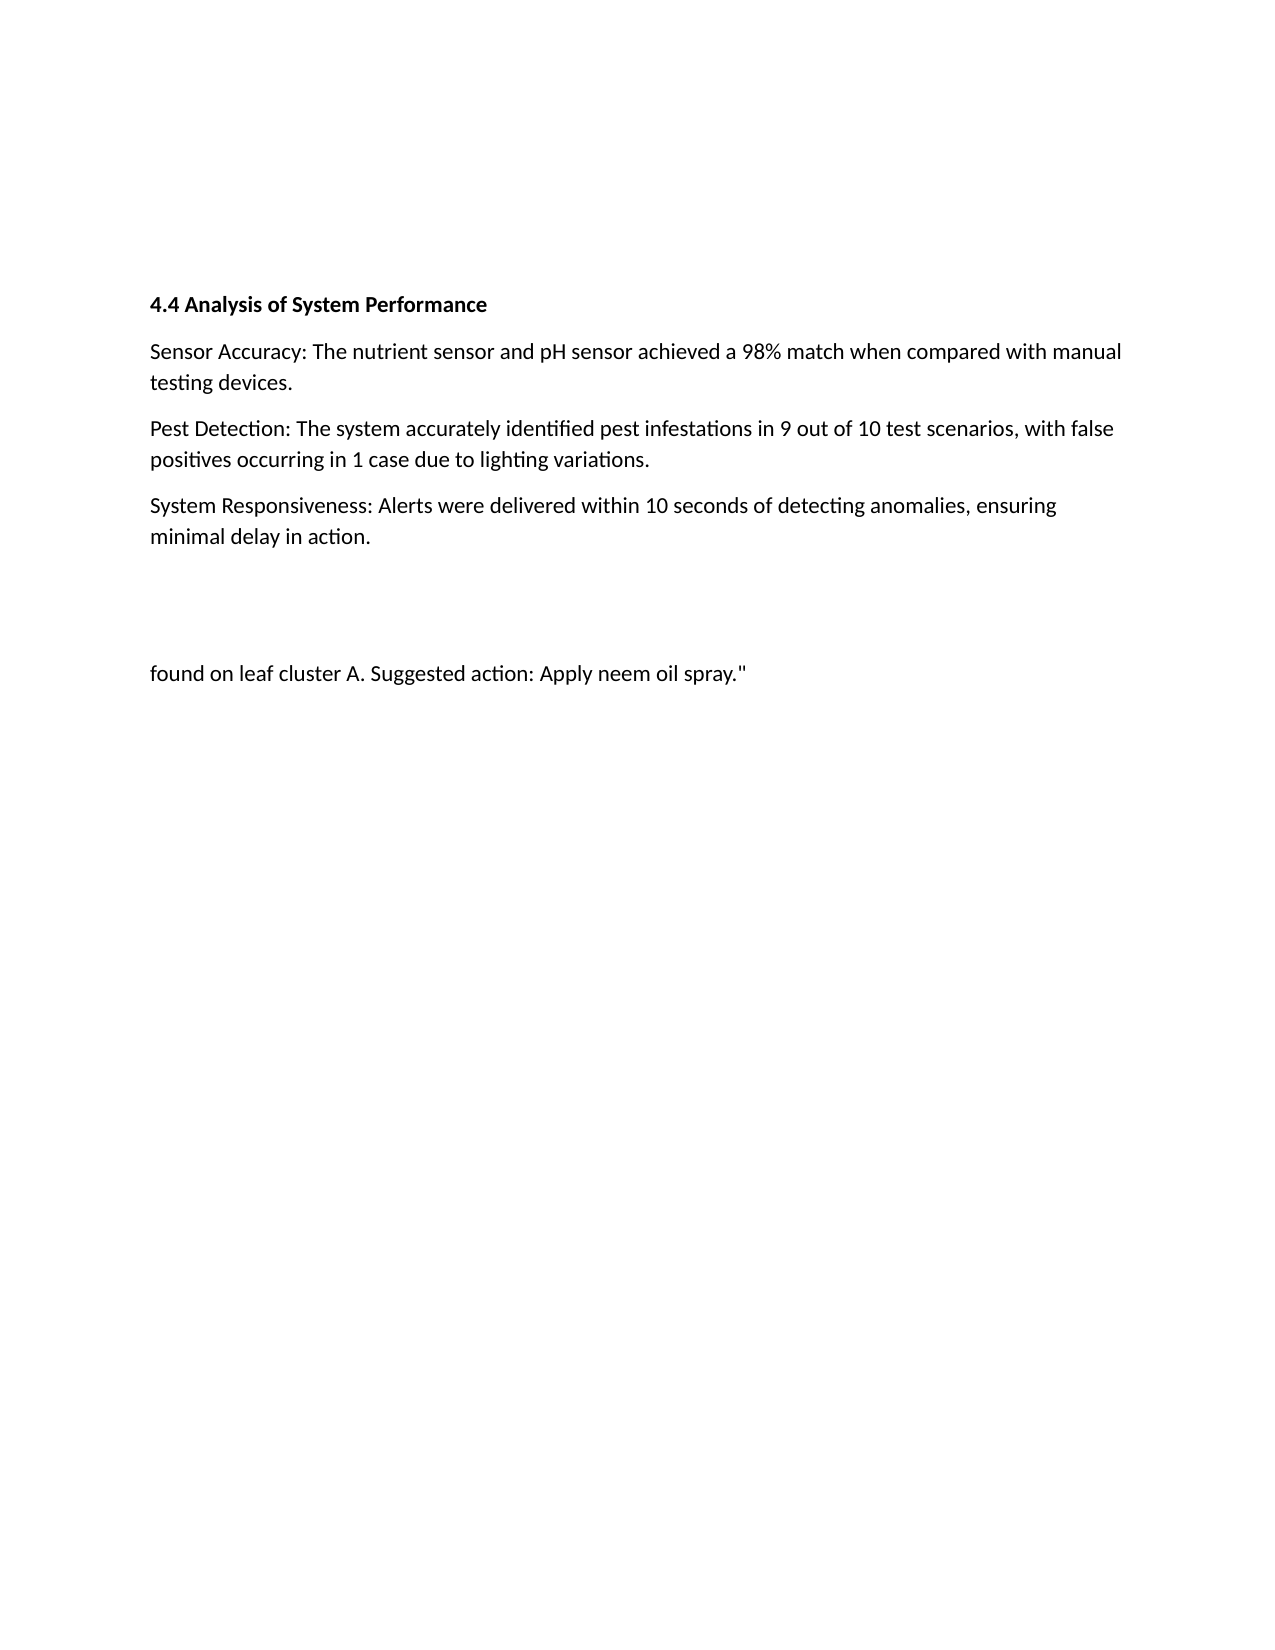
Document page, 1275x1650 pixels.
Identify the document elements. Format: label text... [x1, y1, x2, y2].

text 4.4 Analysis of System Performance [150, 291, 1125, 319]
text found on leaf cluster A. Suggested action: Apply neem oil spray." [150, 569, 1125, 687]
text System Responsiveness: Alerts were delivered within 10 seconds of detecting anomalies, ensuring minimal delay in action. [150, 492, 1125, 550]
text Sensor Accuracy: The nutrient sensor and pH sensor achieved a 98% match when compared with manual testing devices. [150, 337, 1125, 396]
text Pest Detection: The system accurately identified pest infestations in 9 out of 10 test scenarios, with false positives occurring in 1 case due to lighting variations. [150, 414, 1125, 473]
